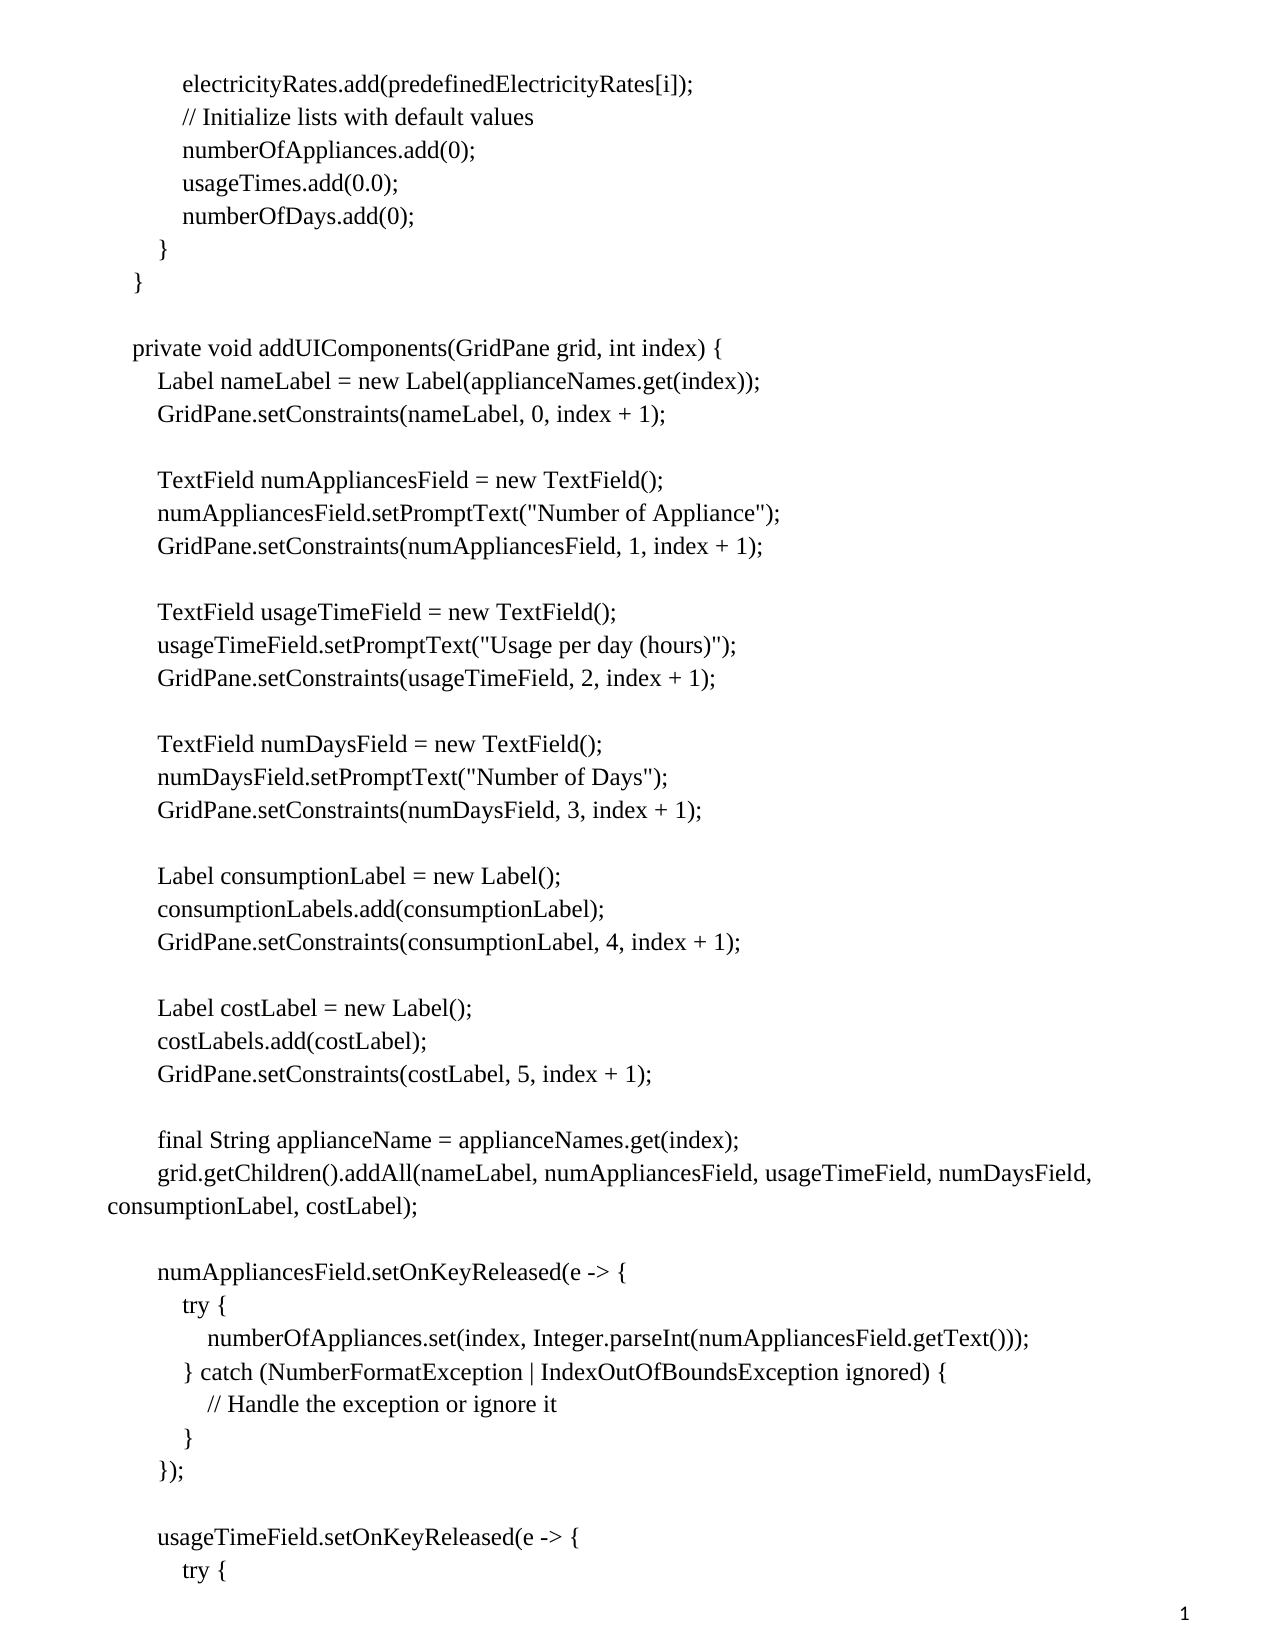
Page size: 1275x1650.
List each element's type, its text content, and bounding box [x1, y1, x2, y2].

text Label costLabel = new Label(); [107, 993, 1138, 1022]
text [107, 1357, 1138, 1385]
text GridPane.setConstraints(costLabel, 5, index + 1); [107, 1059, 1138, 1088]
text costLabels.add(costLabel); [107, 1026, 1138, 1055]
text TextField numAppliancesField = new TextField(); [107, 465, 1138, 494]
text } [107, 1423, 1138, 1451]
text usageTimeField.setOnKeyReleased(e -> { [107, 1522, 1138, 1550]
text } [107, 234, 1138, 263]
text numberOfAppliances.set(index, Integer.parseInt(numAppliancesField.getText())); [107, 1323, 1138, 1352]
text GridPane.setConstraints(numDaysField, 3, index + 1); [107, 795, 1138, 824]
text GridPane.setConstraints(consumptionLabel, 4, index + 1); [107, 927, 1138, 956]
text GridPane.setConstraints(numAppliancesField, 1, index + 1); [107, 531, 1138, 560]
text // Initialize lists with default values [107, 102, 1138, 131]
text numAppliancesField.setOnKeyReleased(e -> { [107, 1257, 1138, 1286]
text private void addUIComponents(GridPane grid, int index) { [107, 333, 1138, 362]
text numberOfDays.add(0); [107, 201, 1138, 229]
text Label nameLabel = new Label(applianceNames.get(index)); [107, 366, 1138, 395]
text }); [107, 1456, 1138, 1484]
text Label consumptionLabel = new Label(); [107, 861, 1138, 890]
text try { [107, 1291, 1138, 1319]
text GridPane.setConstraints(nameLabel, 0, index + 1); [107, 399, 1138, 428]
text try { [107, 1555, 1138, 1583]
text grid.getChildren().addAll(nameLabel, numAppliancesField, usageTimeField, numDaysField, consumptionLabel, costLabel); [107, 1158, 1138, 1220]
text usageTimes.add(0.0); [107, 168, 1138, 197]
text // Handle the exception or ignore it [107, 1389, 1138, 1418]
text numAppliancesField.setPromptText("Number of Appliance"); [107, 498, 1138, 527]
text } [107, 267, 1138, 296]
text electricityRates.add(predefinedElectricityRates[i]); [107, 69, 1138, 97]
text numberOfAppliances.add(0); [107, 135, 1138, 163]
text final String applianceName = applianceNames.get(index); [107, 1125, 1138, 1154]
text usageTimeField.setPromptText("Usage per day (hours)"); [107, 630, 1138, 659]
text GridPane.setConstraints(usageTimeField, 2, index + 1); [107, 663, 1138, 692]
text TextField usageTimeField = new TextField(); [107, 597, 1138, 626]
text TextField numDaysField = new TextField(); [107, 729, 1138, 758]
text consumptionLabels.add(consumptionLabel); [107, 894, 1138, 923]
text numDaysField.setPromptText("Number of Days"); [107, 762, 1138, 791]
